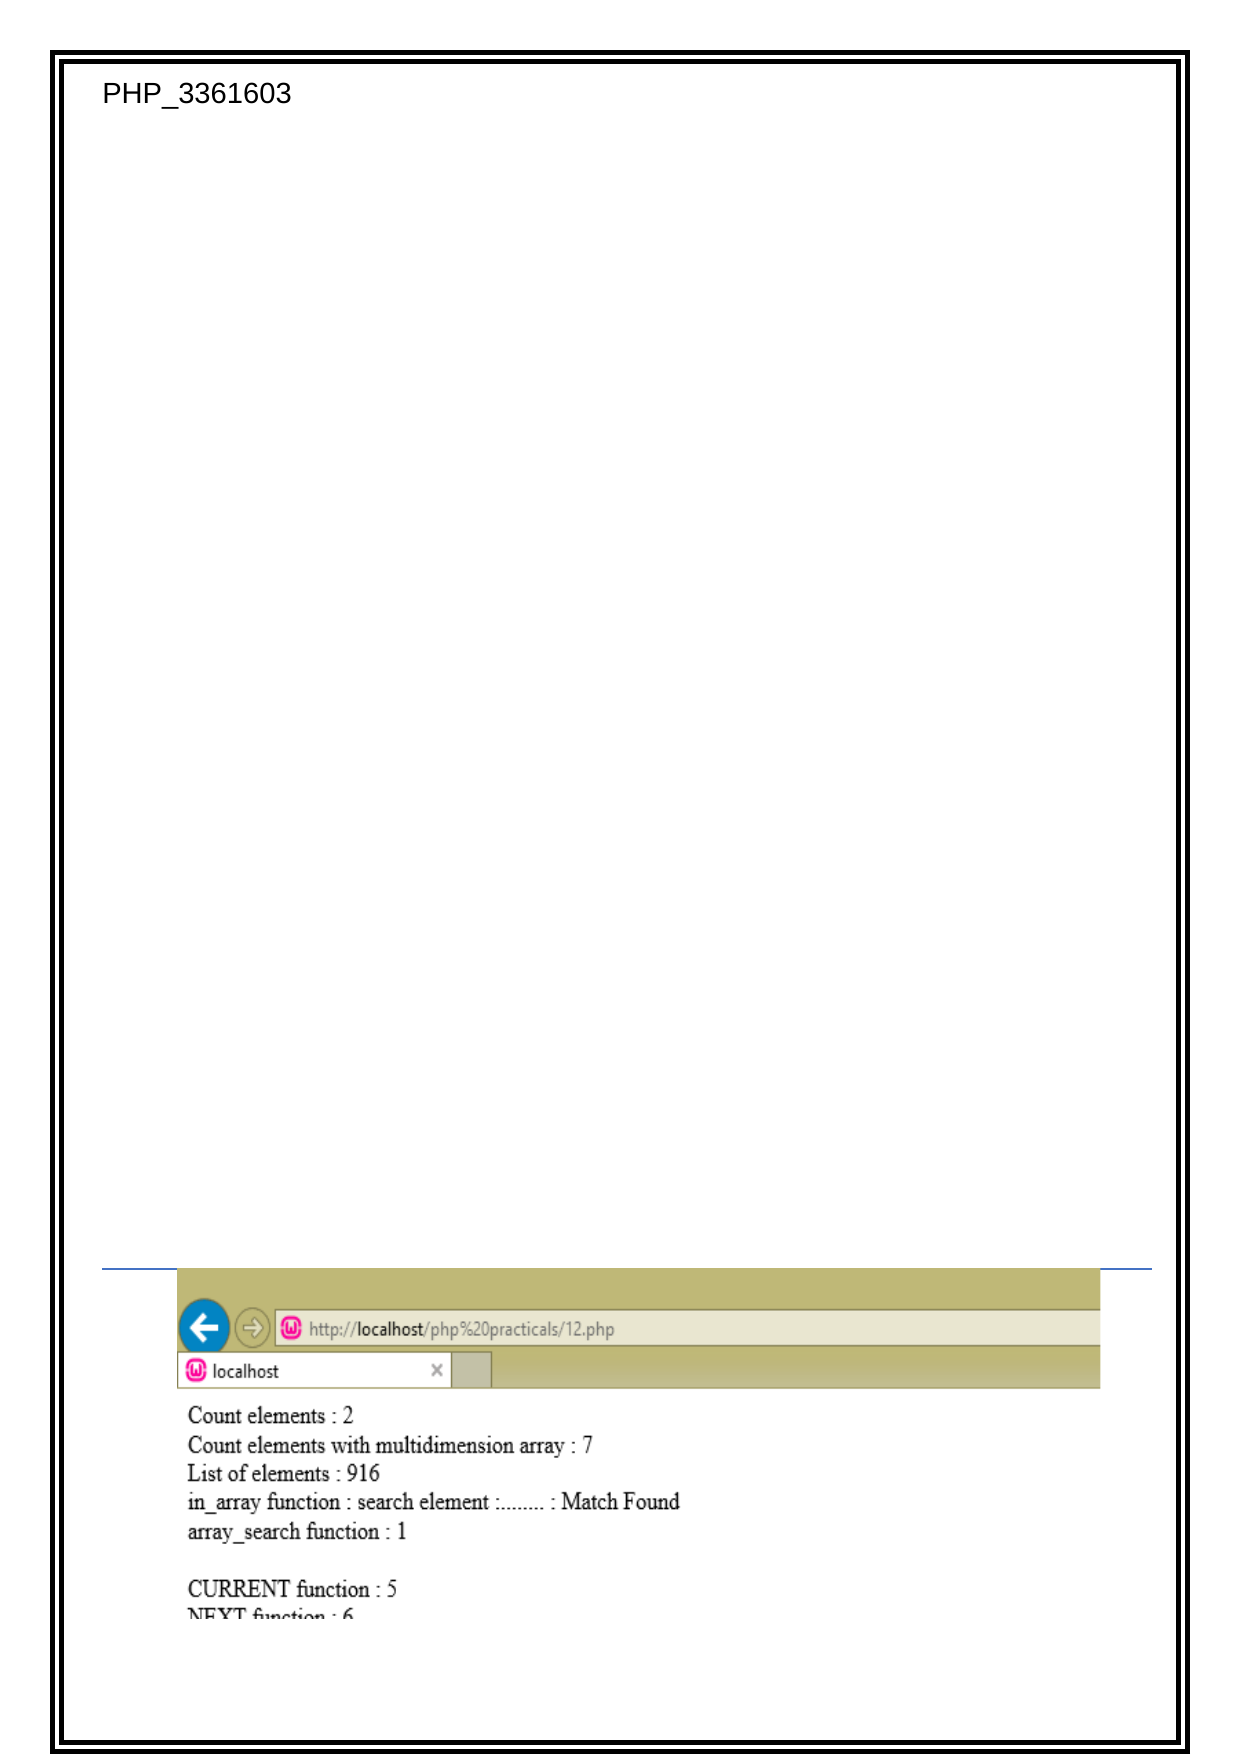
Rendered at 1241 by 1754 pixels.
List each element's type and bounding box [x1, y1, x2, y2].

picture [177, 1268, 1101, 1619]
